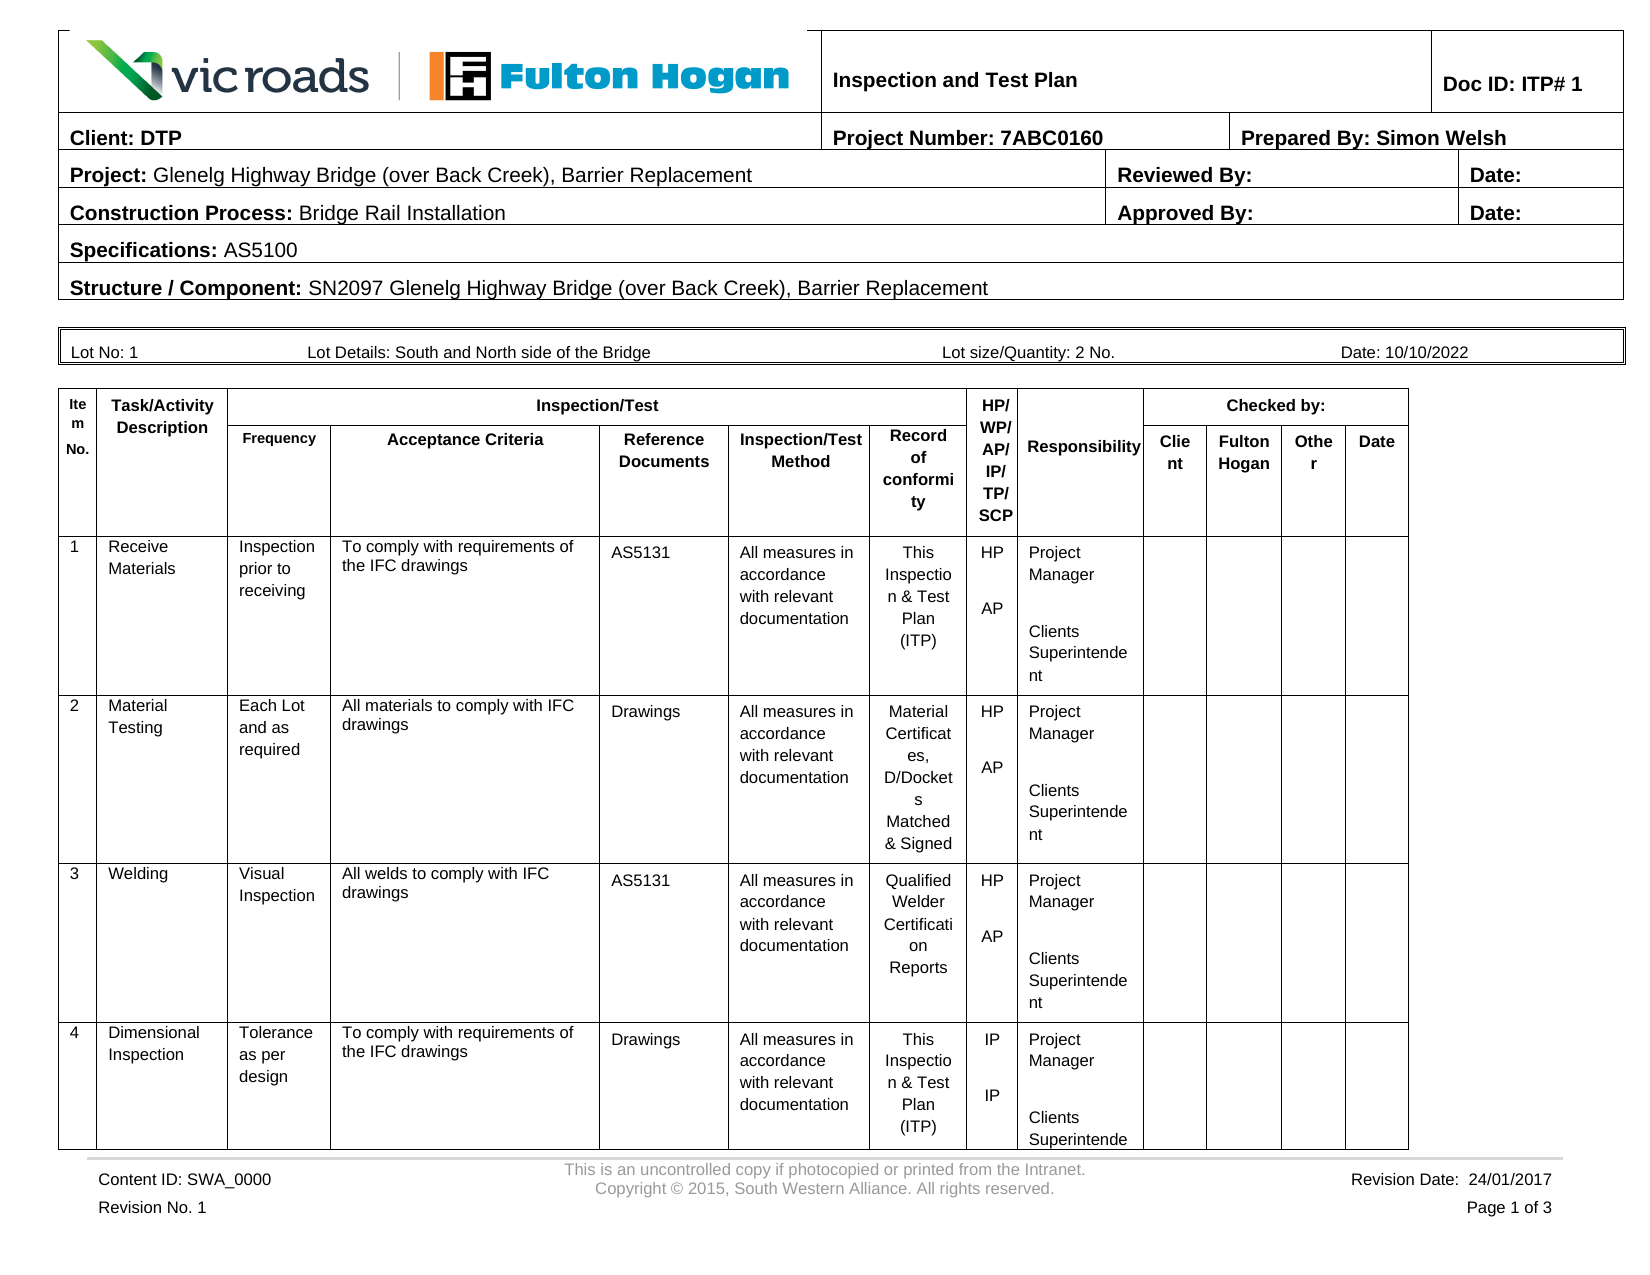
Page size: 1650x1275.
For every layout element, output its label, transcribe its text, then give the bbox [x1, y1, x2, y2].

table_cell Frequency [228, 426, 330, 536]
table_cell This Inspection & Test Plan (ITP) [870, 537, 966, 694]
table_cell Other [1282, 426, 1345, 536]
table_cell All measures in accordance with relevant documentation [729, 1023, 869, 1149]
table_cell HP AP [967, 864, 1017, 1022]
table_cell [1282, 537, 1345, 694]
table_cell Record of conformity [870, 426, 966, 536]
table_cell Inspection prior to receiving [228, 537, 330, 694]
table_cell [1207, 537, 1281, 694]
table_header HP/ WP/ AP/ IP/ TP/ SCP [967, 389, 1017, 536]
table_cell [1144, 537, 1206, 694]
table_header Lot size/Quantity: 2 No. [931, 330, 1329, 362]
table_cell Dimensional Inspection [97, 1023, 227, 1149]
table_cell AS5131 [600, 864, 728, 1022]
table_cell [1346, 864, 1408, 1022]
table_cell [1282, 696, 1345, 863]
table_cell Reference Documents [600, 426, 728, 536]
table_cell Receive Materials [97, 537, 227, 694]
table_cell All measures in accordance with relevant documentation [729, 696, 869, 863]
table_cell AS5131 [600, 537, 728, 694]
table_cell All measures in accordance with relevant documentation [729, 537, 869, 694]
table_cell [1144, 1023, 1206, 1149]
table_header Lot Details: South and North side of the Bridge [296, 330, 931, 362]
table_cell HP AP [967, 537, 1017, 694]
table_cell Material Certificates, D/Dockets Matched & Signed [870, 696, 966, 863]
table_cell Drawings [600, 696, 728, 863]
table_header Item No. [59, 389, 96, 536]
table_cell Client [1144, 426, 1206, 536]
table_cell Project Manager Clients Superintendent [1018, 1023, 1143, 1149]
table_cell Project Manager Clients Superintendent [1018, 696, 1143, 863]
table_header Inspection/Test [228, 389, 966, 425]
table_cell Project Manager Clients Superintendent [1018, 864, 1143, 1022]
table_cell 1 [59, 537, 96, 694]
table_cell To comply with requirements of the IFC drawings [331, 537, 599, 694]
table_cell Project Manager Clients Superintendent [1018, 537, 1143, 694]
table_cell [1207, 696, 1281, 863]
table_cell To comply with requirements of the IFC drawings [331, 1023, 599, 1149]
table_cell [1144, 864, 1206, 1022]
picture [69, 30, 807, 112]
table_cell 2 [59, 696, 96, 863]
table_cell Inspection/Test Method [729, 426, 869, 536]
table_header Checked by: [1144, 389, 1408, 425]
table_cell Material Testing [97, 696, 227, 863]
table_cell This Inspection & Test Plan (ITP) [870, 1023, 966, 1149]
table_cell Acceptance Criteria [331, 426, 599, 536]
table_cell Visual Inspection [228, 864, 330, 1022]
table_cell All measures in accordance with relevant documentation [729, 864, 869, 1022]
table_cell All materials to comply with IFC drawings [331, 696, 599, 863]
table_cell Fulton Hogan [1207, 426, 1281, 536]
table_cell [1207, 864, 1281, 1022]
table_cell [1282, 864, 1345, 1022]
table_cell [1346, 696, 1408, 863]
table_header Date: 10/10/2022 [1329, 330, 1623, 362]
table_header Lot No: 1 [61, 330, 296, 362]
table_cell Welding [97, 864, 227, 1022]
table_cell [1346, 1023, 1408, 1149]
table_cell Each Lot and as required [228, 696, 330, 863]
table_cell [1207, 1023, 1281, 1149]
table_cell Qualified Welder Certification Reports [870, 864, 966, 1022]
table_cell HP AP [967, 696, 1017, 863]
table_cell Drawings [600, 1023, 728, 1149]
table_cell 4 [59, 1023, 96, 1149]
table_cell 3 [59, 864, 96, 1022]
table_cell [1144, 696, 1206, 863]
table_cell IP IP [967, 1023, 1017, 1149]
table_header Responsibility [1018, 389, 1143, 536]
table_cell [1282, 1023, 1345, 1149]
table_header Task/Activity Description [97, 389, 227, 536]
table_cell [1346, 537, 1408, 694]
table_cell Tolerance as per design [228, 1023, 330, 1149]
table_cell All welds to comply with IFC drawings [331, 864, 599, 1022]
table_cell Date [1346, 426, 1408, 536]
